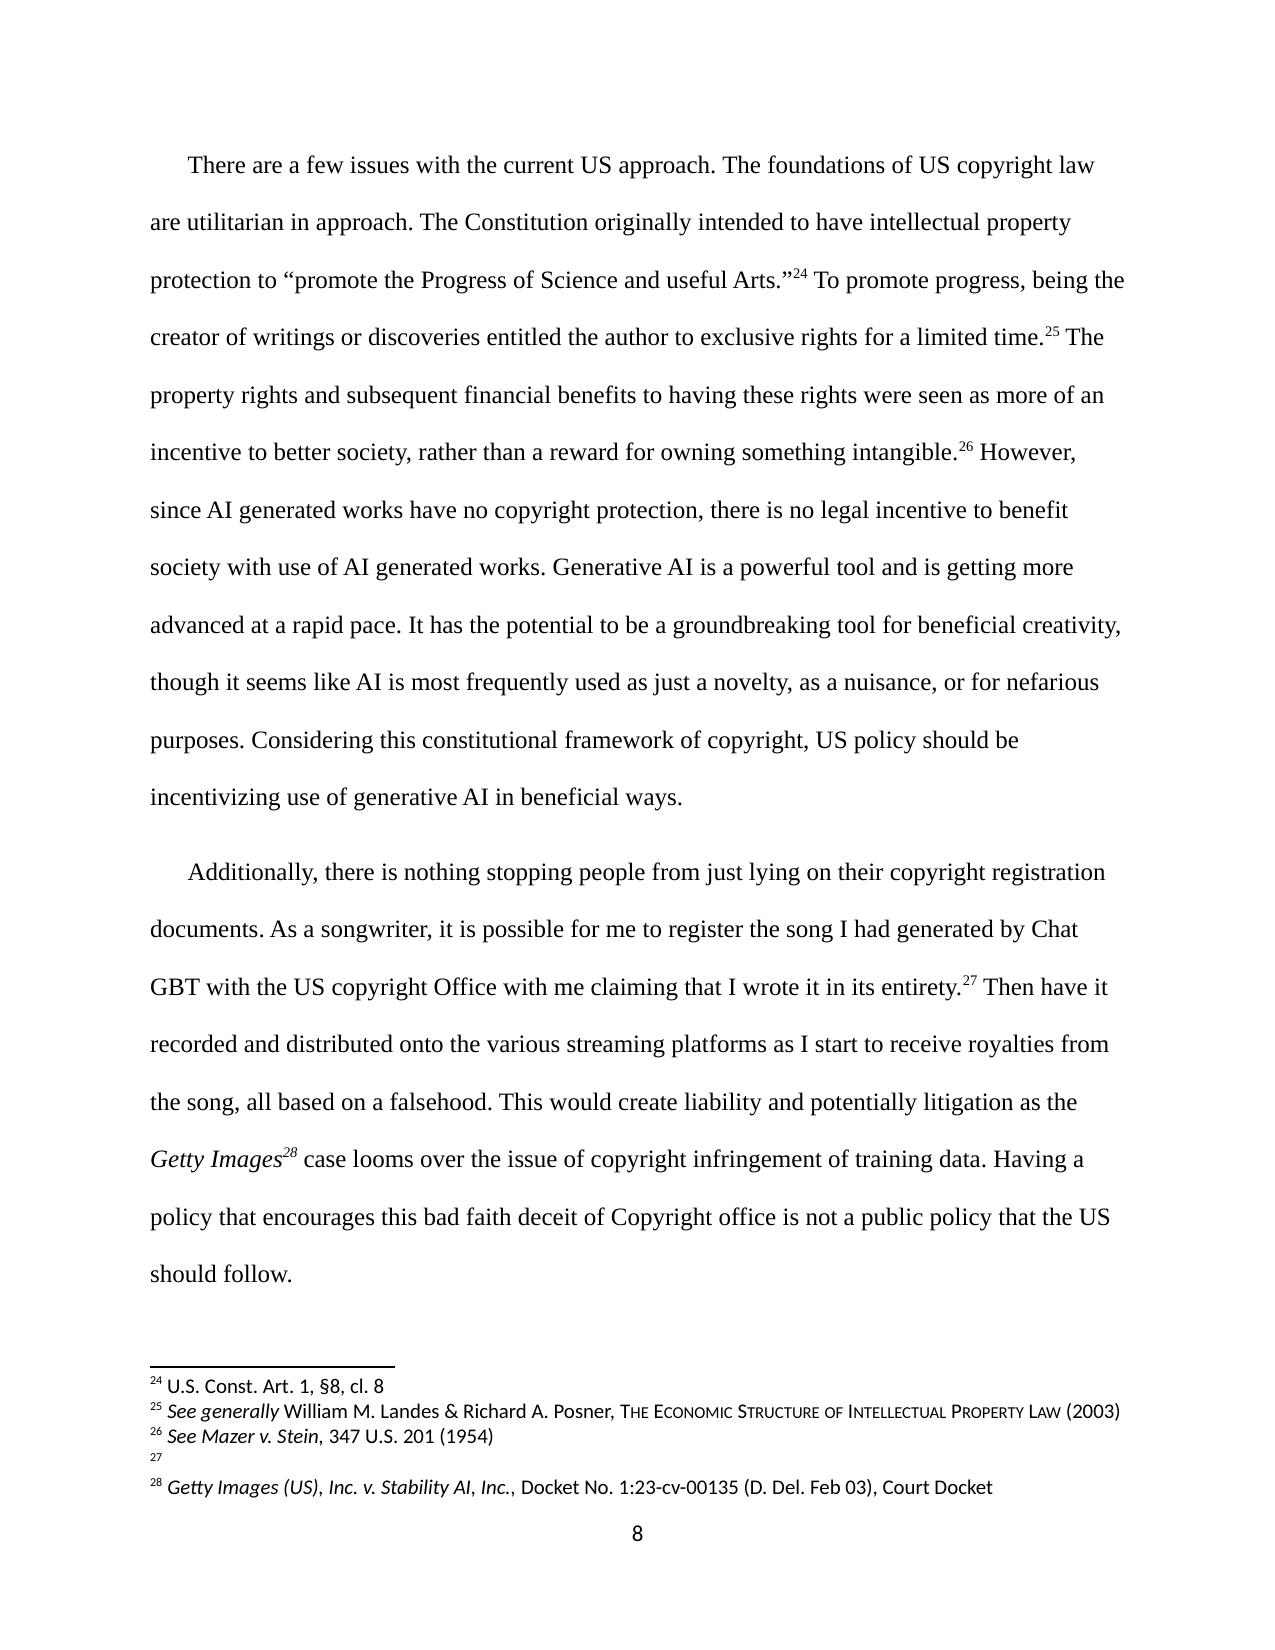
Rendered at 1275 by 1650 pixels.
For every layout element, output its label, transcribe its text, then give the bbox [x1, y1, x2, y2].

text Additionally, there is nothing stopping people from just lying on their copyright registration documents. As a songwriter, it is possible for me to register the song I had generated by Chat GBT with the US copyright Office with me claiming that I wrote it in its entirety. Then have it recorded and distributed onto the various streaming platforms as I start to receive royalties from the song, all based on a falsehood. This would create liability and potentially litigation as the Getty Images case looms over the issue of copyright infringement of training data. Having a policy that encourages this bad faith deceit of Copyright office is not a public policy that the US should follow. [150, 857, 1125, 1288]
text There are a few issues with the current US approach. The foundations of US copyright law are utilitarian in approach. The Constitution originally intended to have intellectual property protection to “promote the Progress of Science and useful Arts.” To promote progress, being the creator of writings or discoveries entitled the author to exclusive rights for a limited time. The property rights and subsequent financial benefits to having these rights were seen as more of an incentive to better society, rather than a reward for owning something intangible. However, since AI generated works have no copyright protection, there is no legal incentive to benefit society with use of AI generated works. Generative AI is a powerful tool and is getting more advanced at a rapid pace. It has the potential to be a groundbreaking tool for beneficial creativity, though it seems like AI is most frequently used as just a novelty, as a nuisance, or for nefarious purposes. Considering this constitutional framework of copyright, US policy should be incentivizing use of generative AI in beneficial ways. [150, 150, 1125, 811]
